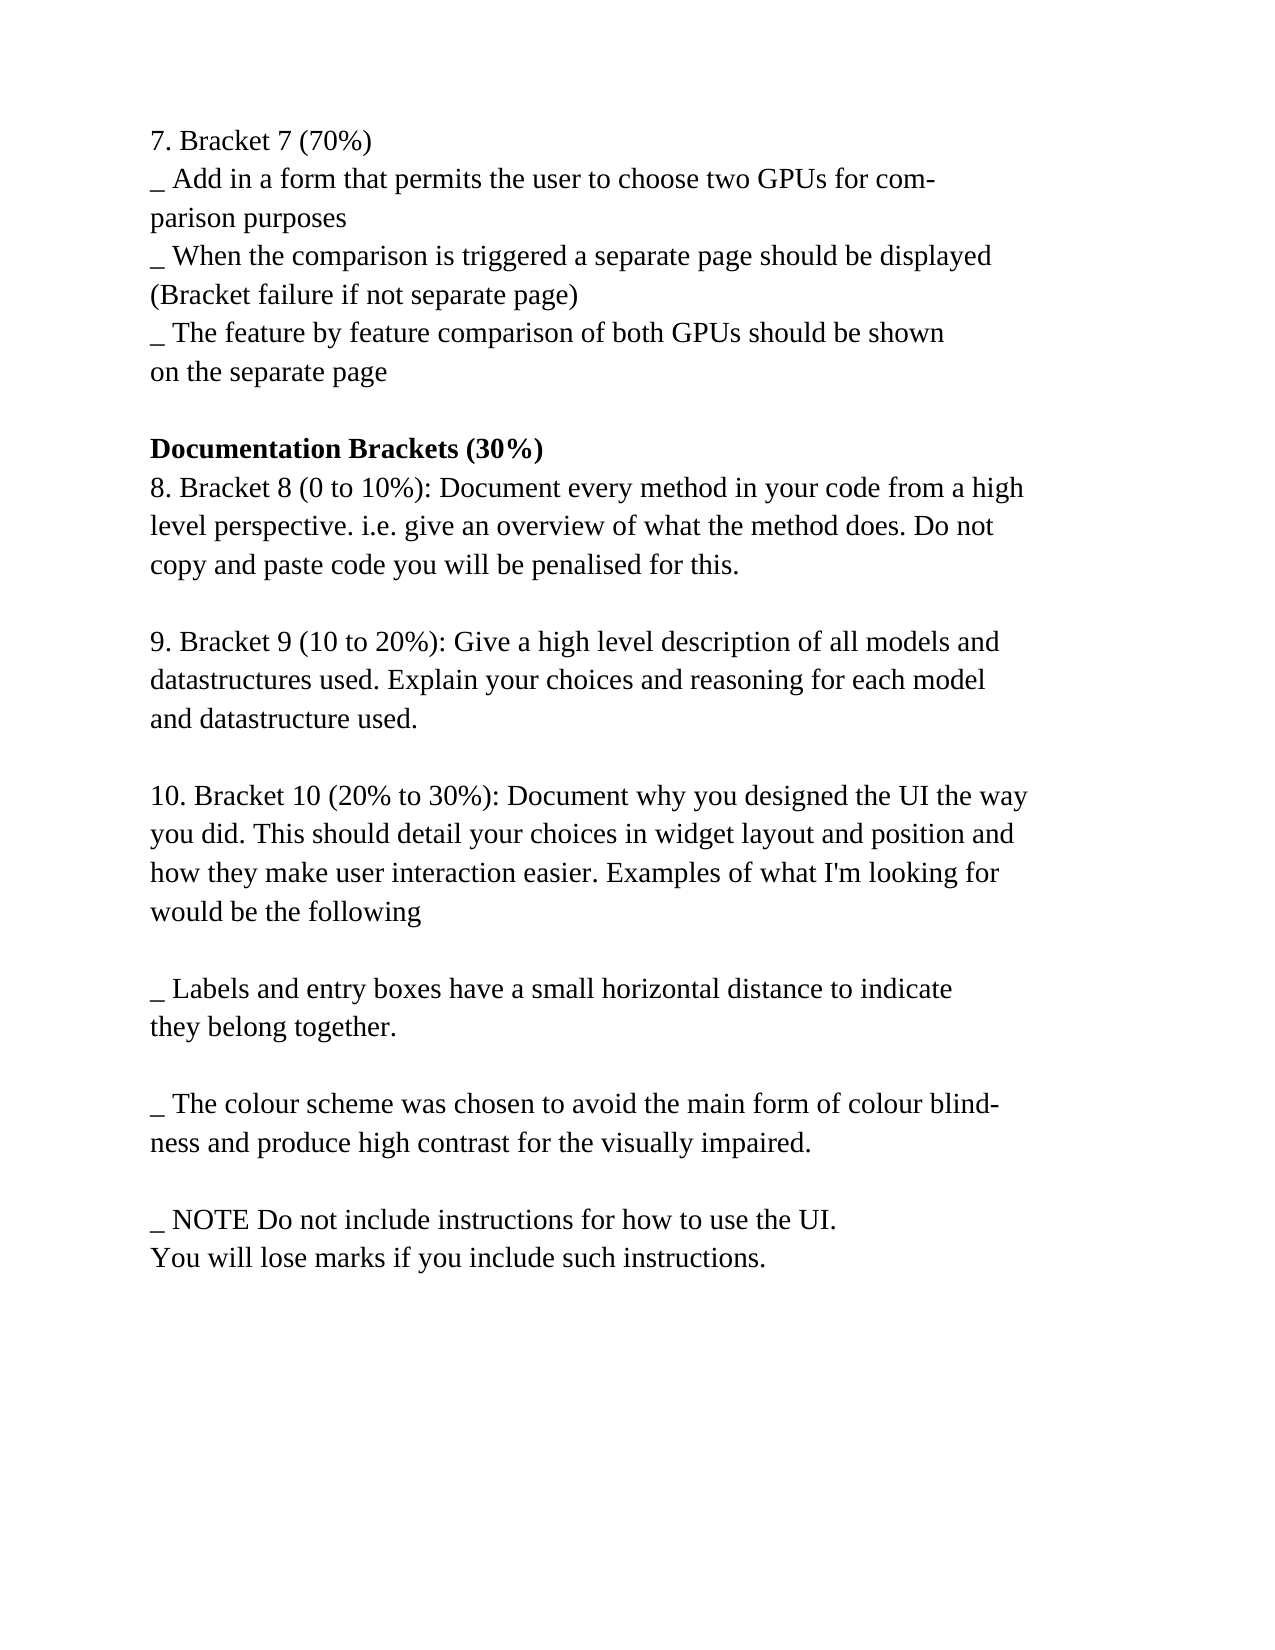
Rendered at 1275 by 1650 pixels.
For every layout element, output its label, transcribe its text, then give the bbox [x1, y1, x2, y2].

text (Bracket failure if not separate page) [150, 277, 1125, 311]
text _ NOTE Do not include instructions for how to use the UI. [150, 1202, 1125, 1236]
text Documentation Brackets (30%) [150, 431, 1125, 465]
text 7. Bracket 7 (70%) [150, 123, 1125, 156]
text 8. Bracket 8 (0 to 10%): Document every method in your code from a high [150, 470, 1125, 503]
text would be the following [150, 894, 1125, 927]
text how they make user interaction easier. Examples of what I'm looking for [150, 855, 1125, 889]
text copy and paste code you will be penalised for this. [150, 547, 1125, 580]
text _ When the comparison is triggered a separate page should be displayed [150, 238, 1125, 272]
text they belong together. [150, 1009, 1125, 1043]
text _ Add in a form that permits the user to choose two GPUs for com- [150, 161, 1125, 195]
text level perspective. i.e. give an overview of what the method does. Do not [150, 508, 1125, 542]
text on the separate page [150, 354, 1125, 388]
text You will lose marks if you include such instructions. [150, 1241, 1125, 1274]
text ness and produce high contrast for the visually impaired. [150, 1125, 1125, 1158]
text _ Labels and entry boxes have a small horizontal distance to indicate [150, 971, 1125, 1004]
text 9. Bracket 9 (10 to 20%): Give a high level description of all models and [150, 624, 1125, 657]
text 10. Bracket 10 (20% to 30%): Document why you designed the UI the way [150, 778, 1125, 812]
text and datastructure used. [150, 701, 1125, 734]
text parison purposes [150, 200, 1125, 233]
text datastructures used. Explain your choices and reasoning for each model [150, 662, 1125, 696]
text _ The feature by feature comparison of both GPUs should be shown [150, 316, 1125, 349]
text _ The colour scheme was chosen to avoid the main form of colour blind- [150, 1086, 1125, 1120]
text you did. This should detail your choices in widget layout and position and [150, 817, 1125, 850]
